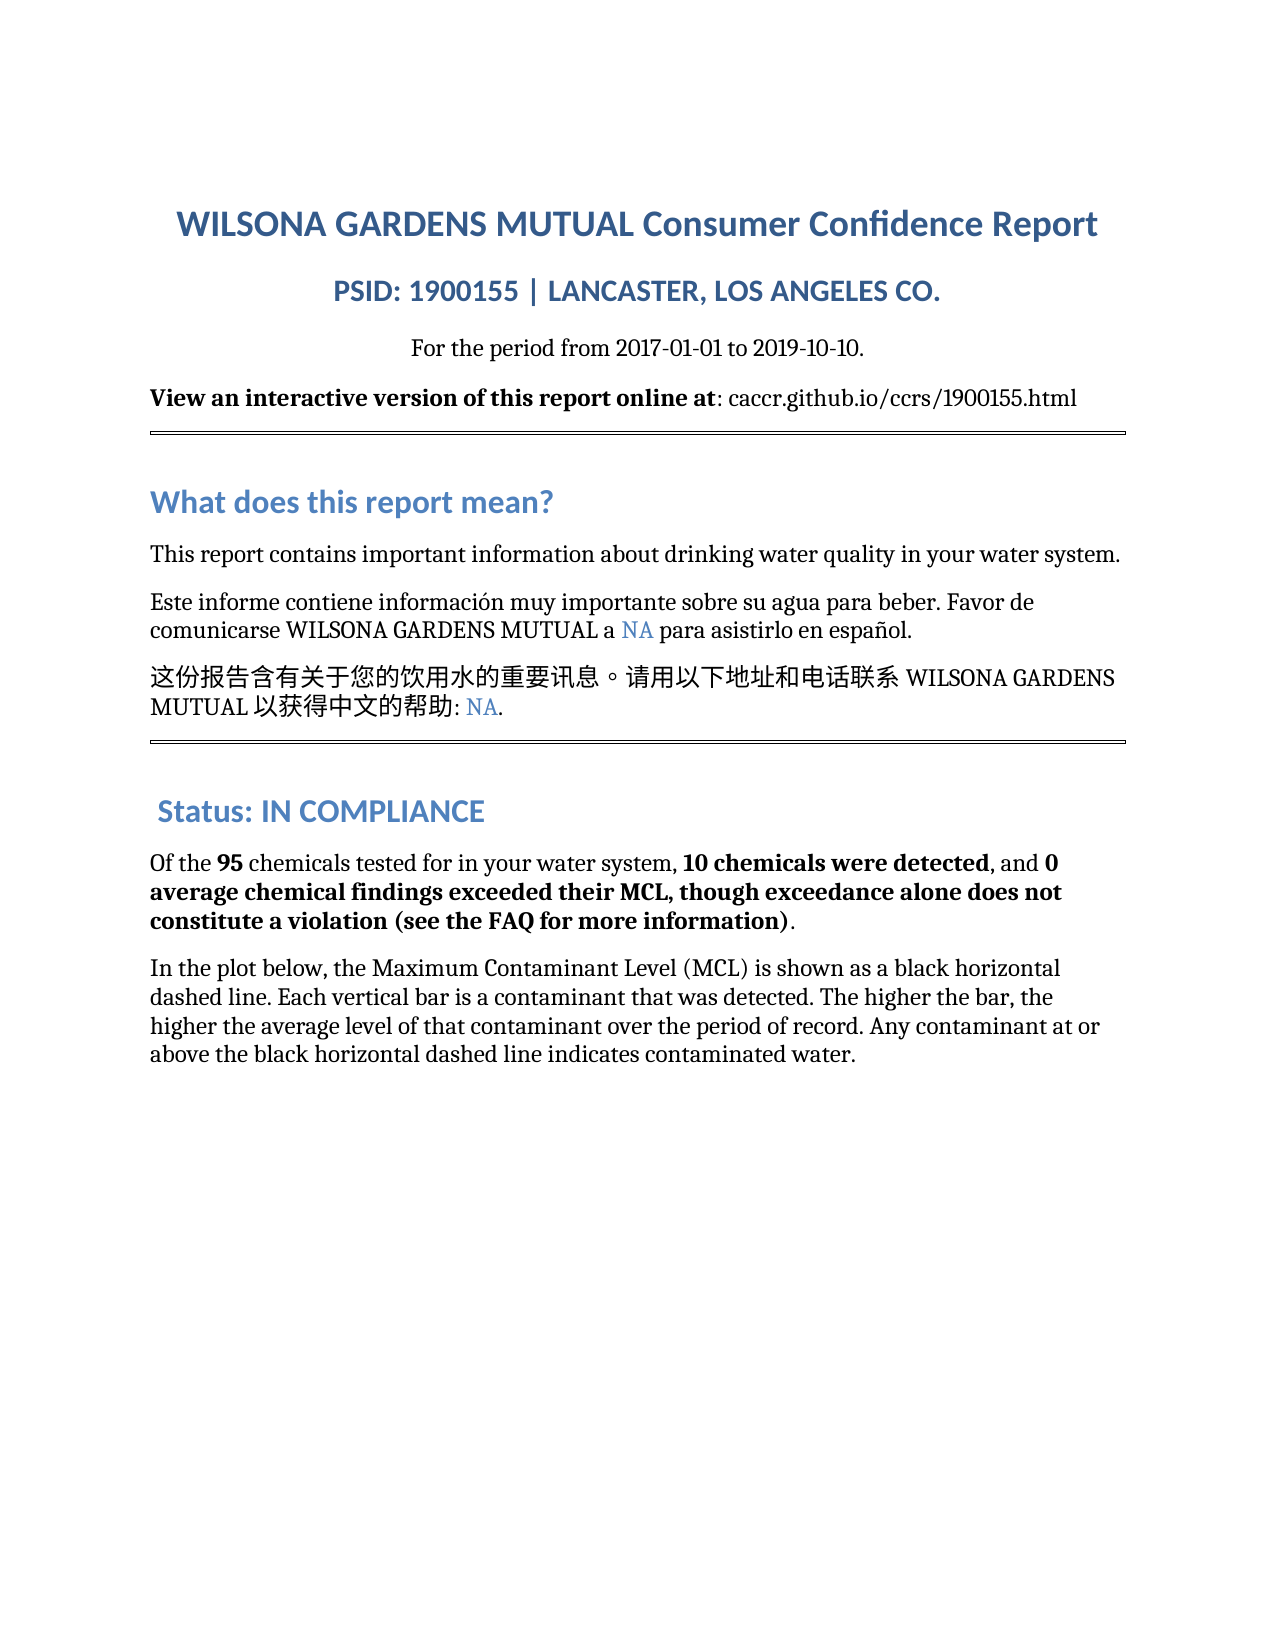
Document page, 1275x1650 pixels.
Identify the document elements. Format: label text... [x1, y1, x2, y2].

text This report contains important information about drinking water quality in your water system. [150, 540, 1125, 569]
text Of the 95 chemicals tested for in your water system, 10 chemicals were detected, and 0 average chemical findings exceeded their MCL, though exceedance alone does not constitute a violation (see the FAQ for more information). [150, 849, 1125, 935]
text For the period from 2017-01-01 to 2019-10-10. [150, 334, 1125, 363]
subtitle Status: IN COMPLIANCE [150, 790, 1125, 830]
text Este informe contiene información muy importante sobre su agua para beber. Favor de comunicarse WILSONA GARDENS MUTUAL a NA para asistirlo en español. [150, 588, 1125, 645]
subtitle What does this report mean? [150, 481, 1125, 521]
text View an interactive version of this report online at: caccr.github.io/ccrs/1900155.html [150, 383, 1125, 412]
text 这份报告含有关于您的饮用水的重要讯息。请用以下地址和电话联系 WILSONA GARDENS MUTUAL 以获得中文的帮助: NA. [150, 664, 1125, 721]
title WILSONA GARDENS MUTUAL Consumer Confidence Report [150, 200, 1125, 246]
subtitle PSID: 1900155 | LANCASTER, LOS ANGELES CO. [150, 271, 1125, 309]
text In the plot below, the Maximum Contaminant Level (MCL) is shown as a black horizontal dashed line. Each vertical bar is a contaminant that was detected. The higher the bar, the higher the average level of that contaminant over the period of record. Any contaminant at or above the black horizontal dashed line indicates contaminated water. [150, 954, 1125, 1069]
